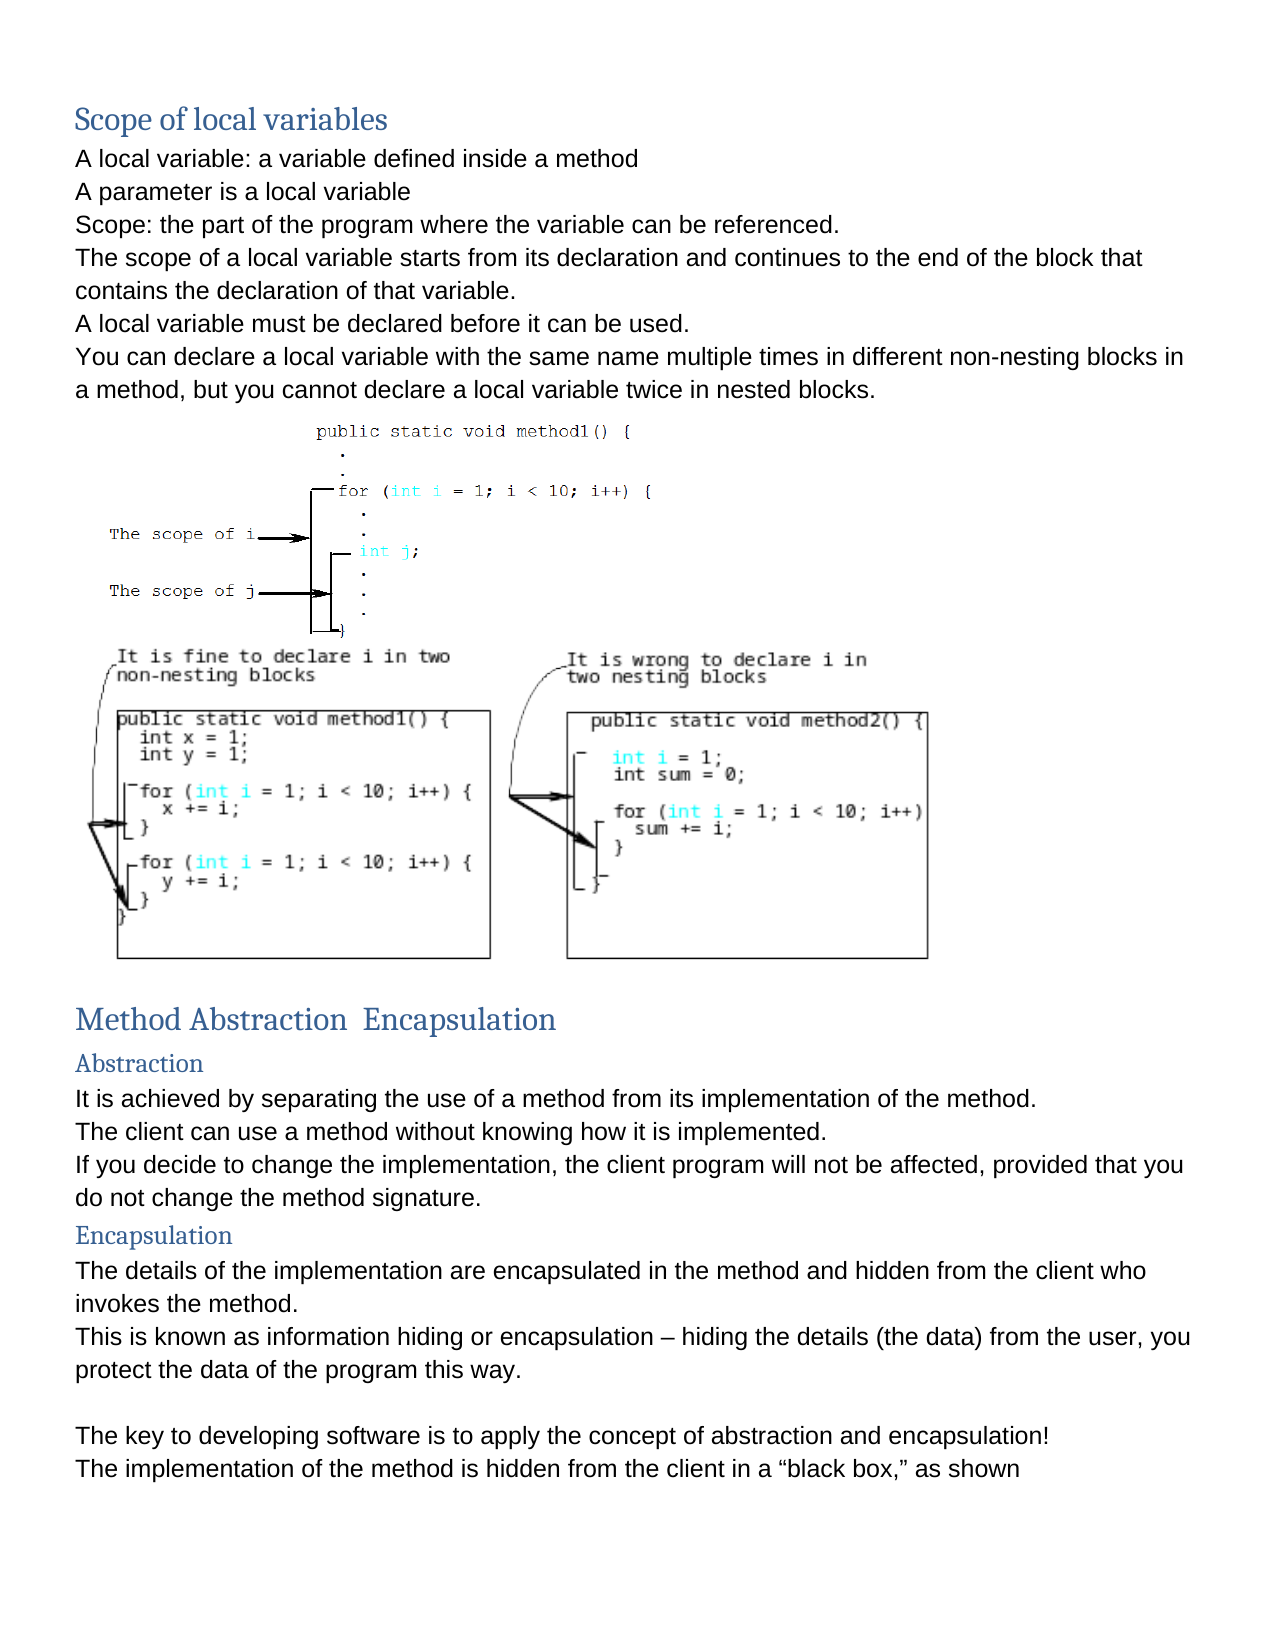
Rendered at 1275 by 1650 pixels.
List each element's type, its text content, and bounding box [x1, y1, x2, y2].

text It is achieved by separating the use of a method from its implementation of the method. [75, 1084, 1200, 1113]
text The implementation of the method is hidden from the client in a “black box,” as shown [75, 1454, 1200, 1483]
subtitle Method Abstraction Encapsulation [75, 1000, 1200, 1038]
text The scope of a local variable starts from its declaration and continues to the end of the block that contains the declaration of that variable. [75, 243, 1200, 305]
text The client can use a method without knowing how it is implemented. [75, 1117, 1200, 1146]
text A parameter is a local variable [75, 177, 1200, 206]
text Scope: the part of the program where the variable can be referenced. [75, 210, 1200, 239]
text The key to developing software is to apply the concept of abstraction and encapsulation! [75, 1421, 1200, 1450]
text The details of the implementation are encapsulated in the method and hidden from the client who invokes the method. [75, 1256, 1200, 1318]
text You can declare a local variable with the same name multiple times in different non-nesting blocks in a method, but you cannot declare a local variable twice in nested blocks. [75, 342, 1200, 404]
text A local variable: a variable defined inside a method [75, 144, 1200, 173]
picture [75, 408, 688, 674]
text A local variable must be declared before it can be used. [75, 309, 1200, 338]
text This is known as information hiding or encapsulation – hiding the details (the data) from the user, you protect the data of the program this way. [75, 1322, 1200, 1384]
subtitle Encapsulation [75, 1220, 1200, 1251]
subtitle Scope of local variables [75, 100, 1200, 138]
text If you decide to change the implementation, the client program will not be affected, provided that you do not change the method signature. [75, 1150, 1200, 1212]
subtitle Abstraction [75, 1048, 1200, 1079]
